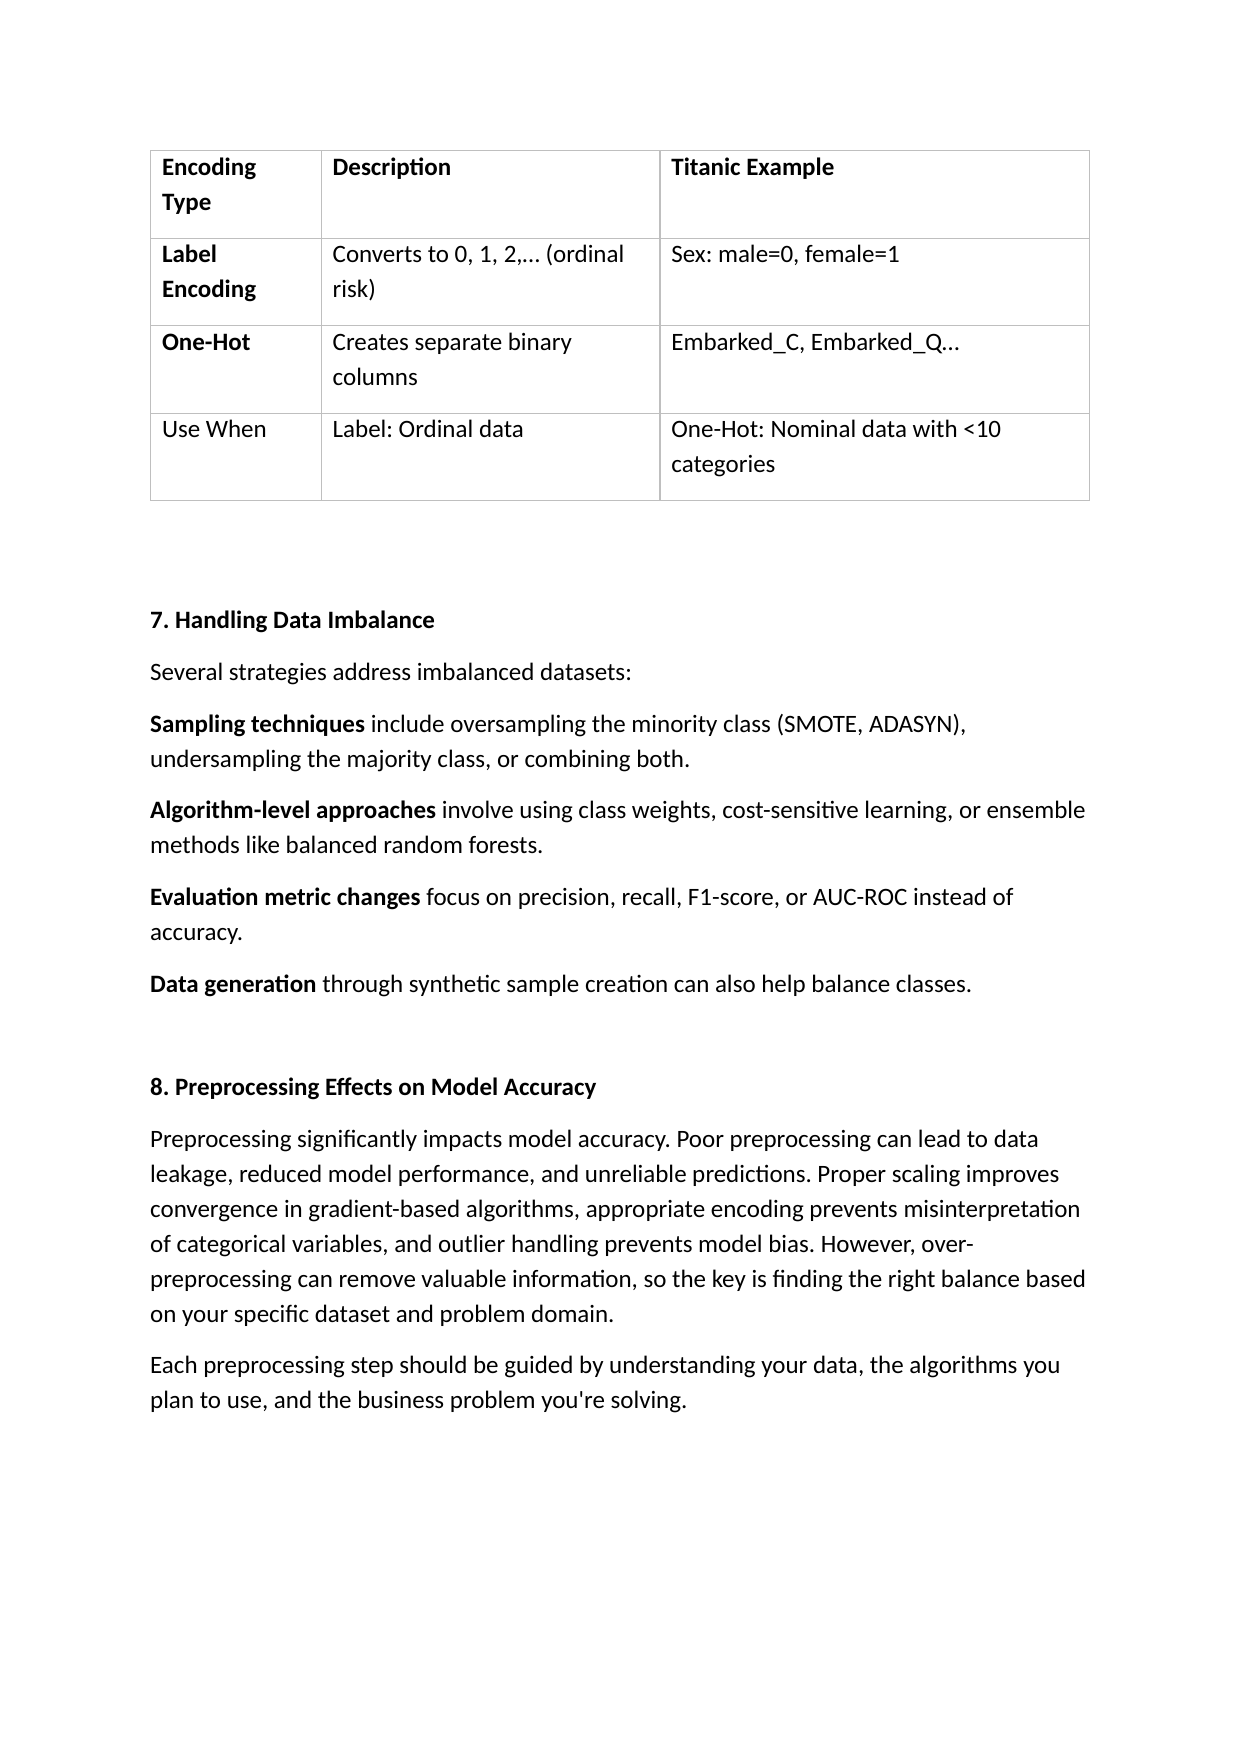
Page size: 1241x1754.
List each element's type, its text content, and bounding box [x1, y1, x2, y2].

table_header Encoding Type [151, 151, 321, 237]
text Algorithm-level approaches involve using class weights, cost-sensitive learning, or ensemble methods like balanced random forests. [150, 794, 1090, 860]
table_cell Use When [151, 414, 321, 500]
text Each preprocessing step should be guided by understanding your data, the algorithms you plan to use, and the business problem you're solving. [150, 1349, 1090, 1415]
table_cell Embarked_C, Embarked_Q… [661, 326, 1089, 412]
text Sampling techniques include oversampling the minority class (SMOTE, ADASYN), undersampling the majority class, or combining both. [150, 708, 1090, 773]
table_cell One-Hot: Nominal data with <10 categories [661, 414, 1089, 500]
table_cell Sex: male=0, female=1 [661, 239, 1089, 325]
text Data generation through synthetic sample creation can also help balance classes. [150, 968, 1090, 998]
table_cell One-Hot [151, 326, 321, 412]
text 7. Handling Data Imbalance [150, 604, 1090, 635]
text Preprocessing significantly impacts model accuracy. Poor preprocessing can lead to data leakage, reduced model performance, and unreliable predictions. Proper scaling improves convergence in gradient-based algorithms, appropriate encoding prevents misinterpretation of categorical variables, and outlier handling prevents model bias. However, over-preprocessing can remove valuable information, so the key is finding the right balance based on your specific dataset and problem domain. [150, 1123, 1090, 1328]
table_header Description [322, 151, 659, 237]
table_cell Converts to 0, 1, 2,… (ordinal risk) [322, 239, 659, 325]
text 8. Preprocessing Effects on Model Accuracy [150, 1071, 1090, 1102]
table_header Titanic Example [661, 151, 1089, 237]
text Several strategies address imbalanced datasets: [150, 656, 1090, 687]
text Evaluation metric changes focus on precision, recall, F1-score, or AUC-ROC instead of accuracy. [150, 881, 1090, 947]
table_cell Creates separate binary columns [322, 326, 659, 412]
table_cell Label: Ordinal data [322, 414, 659, 500]
table_cell Label Encoding [151, 239, 321, 325]
